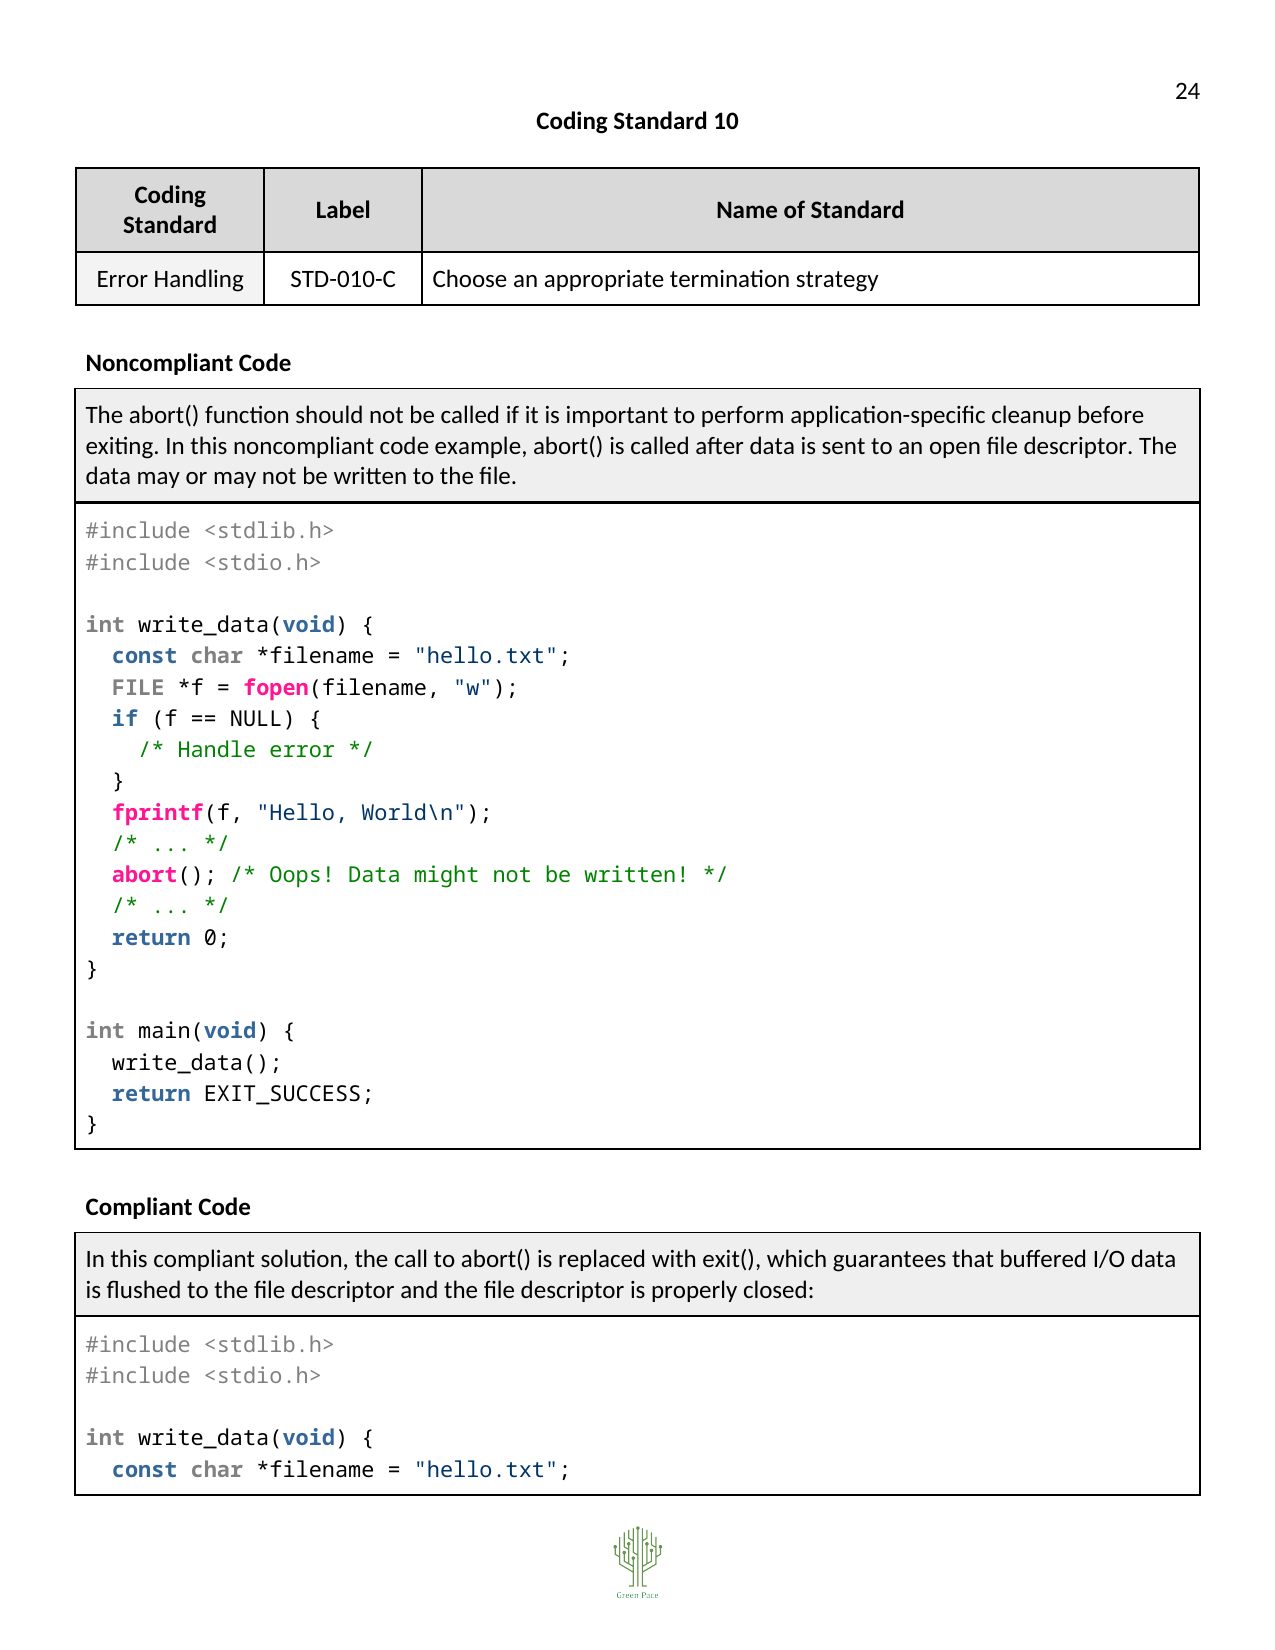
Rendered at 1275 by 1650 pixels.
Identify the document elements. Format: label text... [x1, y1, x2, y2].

table_cell Choose an appropriate termination strategy [423, 253, 1198, 304]
table_cell STD-010-C [265, 253, 421, 304]
table_cell Error Handling [77, 253, 263, 304]
table_header Name of Standard [423, 169, 1198, 251]
table_cell #include <stdlib.h> #include <stdio.h> int write_data(void) { const char *filename = "hello.txt"; FILE *f = fopen(filename, "w"); if (f == NULL) { /* Handle error */ } fprintf(f, "Hello, World\n"); /* ... */ abort(); /* Oops! Data might not be written! */ /* ... */ return 0; } int main(void) { write_data(); return EXIT_SUCCESS; } [76, 504, 1199, 1148]
table_header Coding Standard [77, 169, 263, 251]
table_header Label [265, 169, 421, 251]
subtitle Coding Standard 10 [75, 106, 1200, 136]
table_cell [76, 1317, 1199, 1494]
table_header Compliant Code [75, 1180, 1200, 1232]
picture [605, 1521, 670, 1606]
table_header Noncompliant Code [75, 337, 1200, 388]
table_cell The abort() function should not be called if it is important to perform application-specific cleanup before exiting. In this noncompliant code example, abort() is called after data is sent to an open file descriptor. The data may or may not be written to the file. [76, 389, 1199, 501]
table_cell In this compliant solution, the call to abort() is replaced with exit(), which guarantees that buffered I/O data is flushed to the file descriptor and the file descriptor is properly closed: [76, 1233, 1199, 1315]
